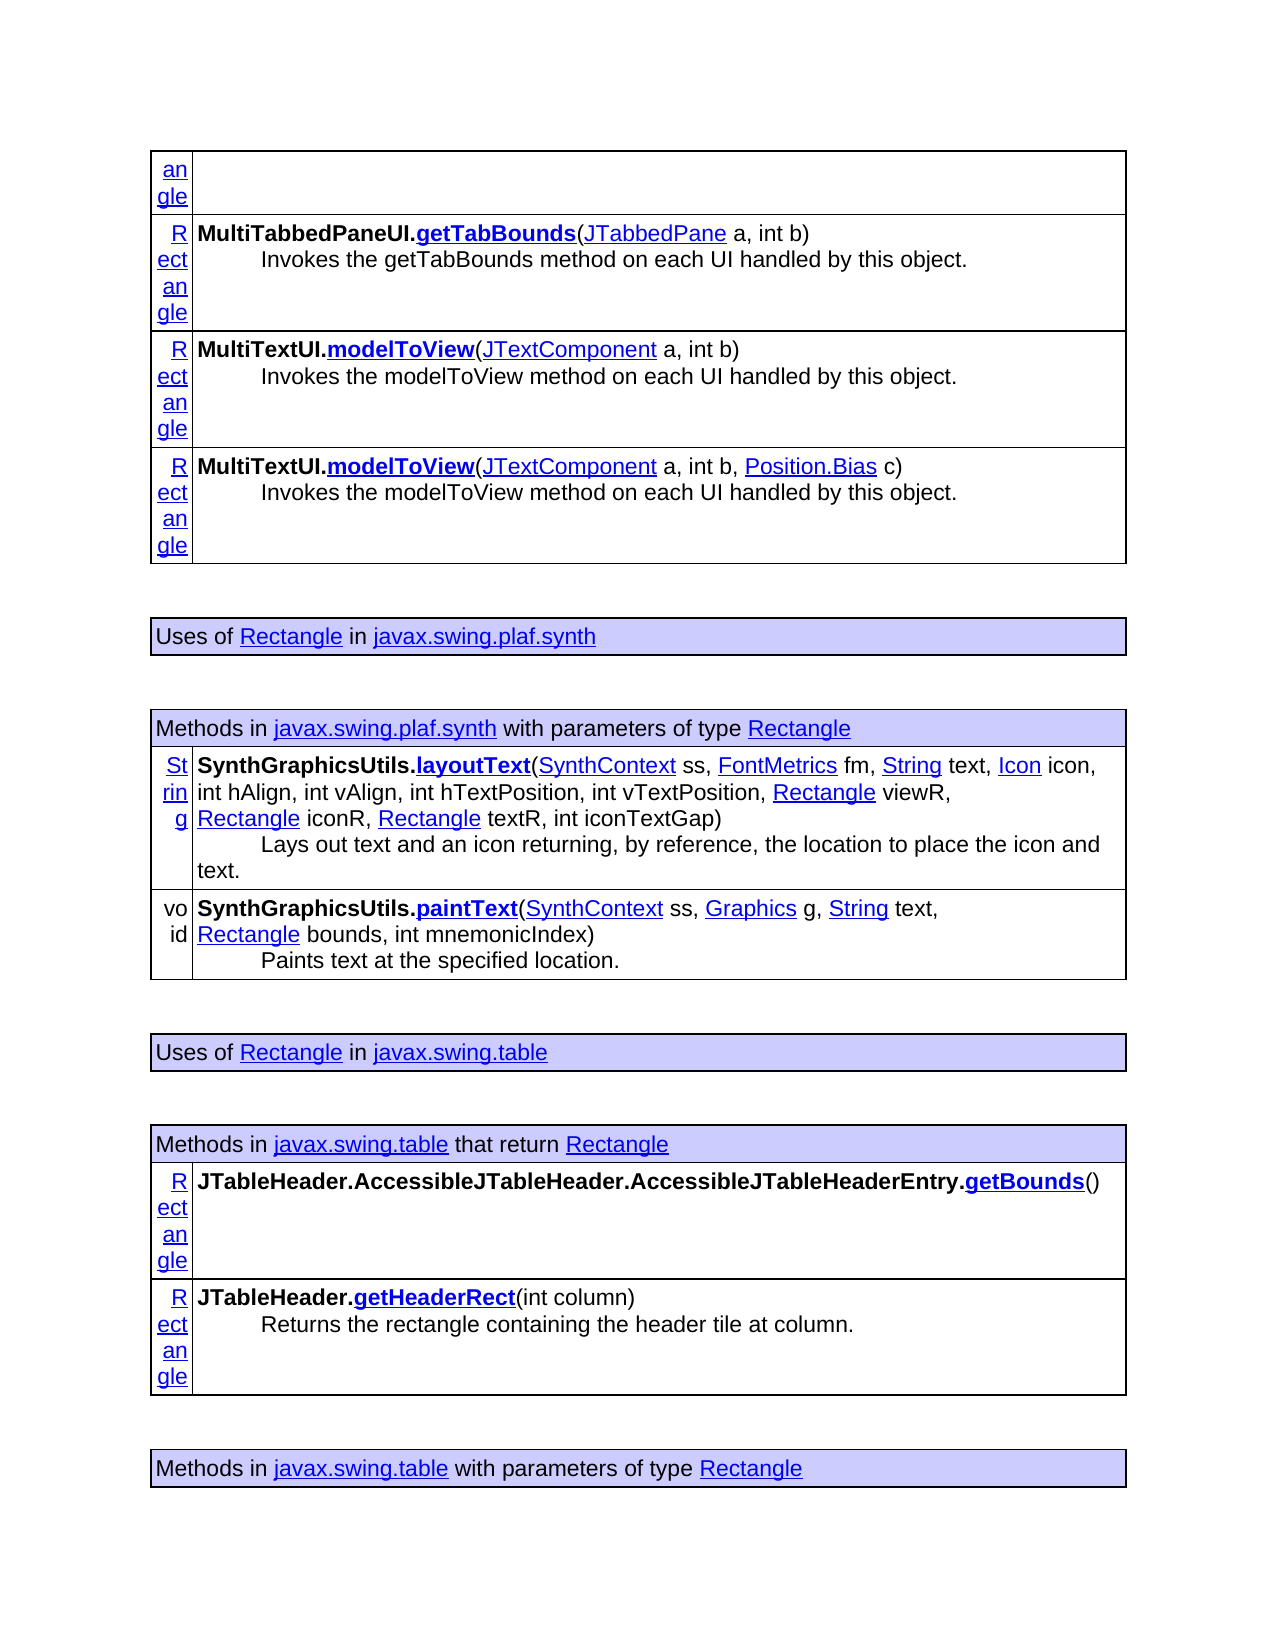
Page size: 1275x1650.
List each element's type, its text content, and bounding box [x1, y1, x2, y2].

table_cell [193, 152, 1125, 214]
table_cell Rectangle [152, 332, 192, 446]
table_cell MultiTabbedPaneUI.getTabBounds(JTabbedPane a, int b) Invokes the getTabBounds method on each UI handled by this object. [193, 215, 1125, 330]
table_cell void [152, 890, 192, 978]
table_cell Rectangle [152, 1280, 192, 1394]
table_cell MultiTextUI.modelToView(JTextComponent a, int b, Position.Bias c) Invokes the modelToView method on each UI handled by this object. [193, 448, 1125, 563]
table_header Methods in javax.swing.table that return Rectangle [152, 1126, 1125, 1162]
table_cell Rectangle [152, 152, 192, 214]
table_cell Rectangle [152, 1163, 192, 1278]
table_cell Rectangle [152, 448, 192, 563]
table_cell String [152, 747, 192, 888]
table_cell JTableHeader.AccessibleJTableHeader.AccessibleJTableHeaderEntry.getBounds() [193, 1163, 1125, 1278]
table_cell SynthGraphicsUtils.layoutText(SynthContext ss, FontMetrics fm, String text, Icon icon, int hAlign, int vAlign, int hTextPosition, int vTextPosition, Rectangle viewR, Rectangle iconR, Rectangle textR, int iconTextGap) Lays out text and an icon returning, by reference, the location to place the icon and text. [193, 747, 1125, 888]
table_cell Rectangle [152, 215, 192, 330]
table_cell JTableHeader.getHeaderRect(int column) Returns the rectangle containing the header tile at column. [193, 1280, 1125, 1394]
table_header Uses of Rectangle in javax.swing.plaf.synth [152, 619, 1125, 654]
table_header Methods in javax.swing.plaf.synth with parameters of type Rectangle [152, 710, 1125, 746]
table_cell MultiTextUI.modelToView(JTextComponent a, int b) Invokes the modelToView method on each UI handled by this object. [193, 332, 1125, 446]
table_cell SynthGraphicsUtils.paintText(SynthContext ss, Graphics g, String text, Rectangle bounds, int mnemonicIndex) Paints text at the specified location. [193, 890, 1125, 978]
table_header Uses of Rectangle in javax.swing.table [152, 1035, 1125, 1070]
table_header Methods in javax.swing.table with parameters of type Rectangle [152, 1450, 1125, 1486]
